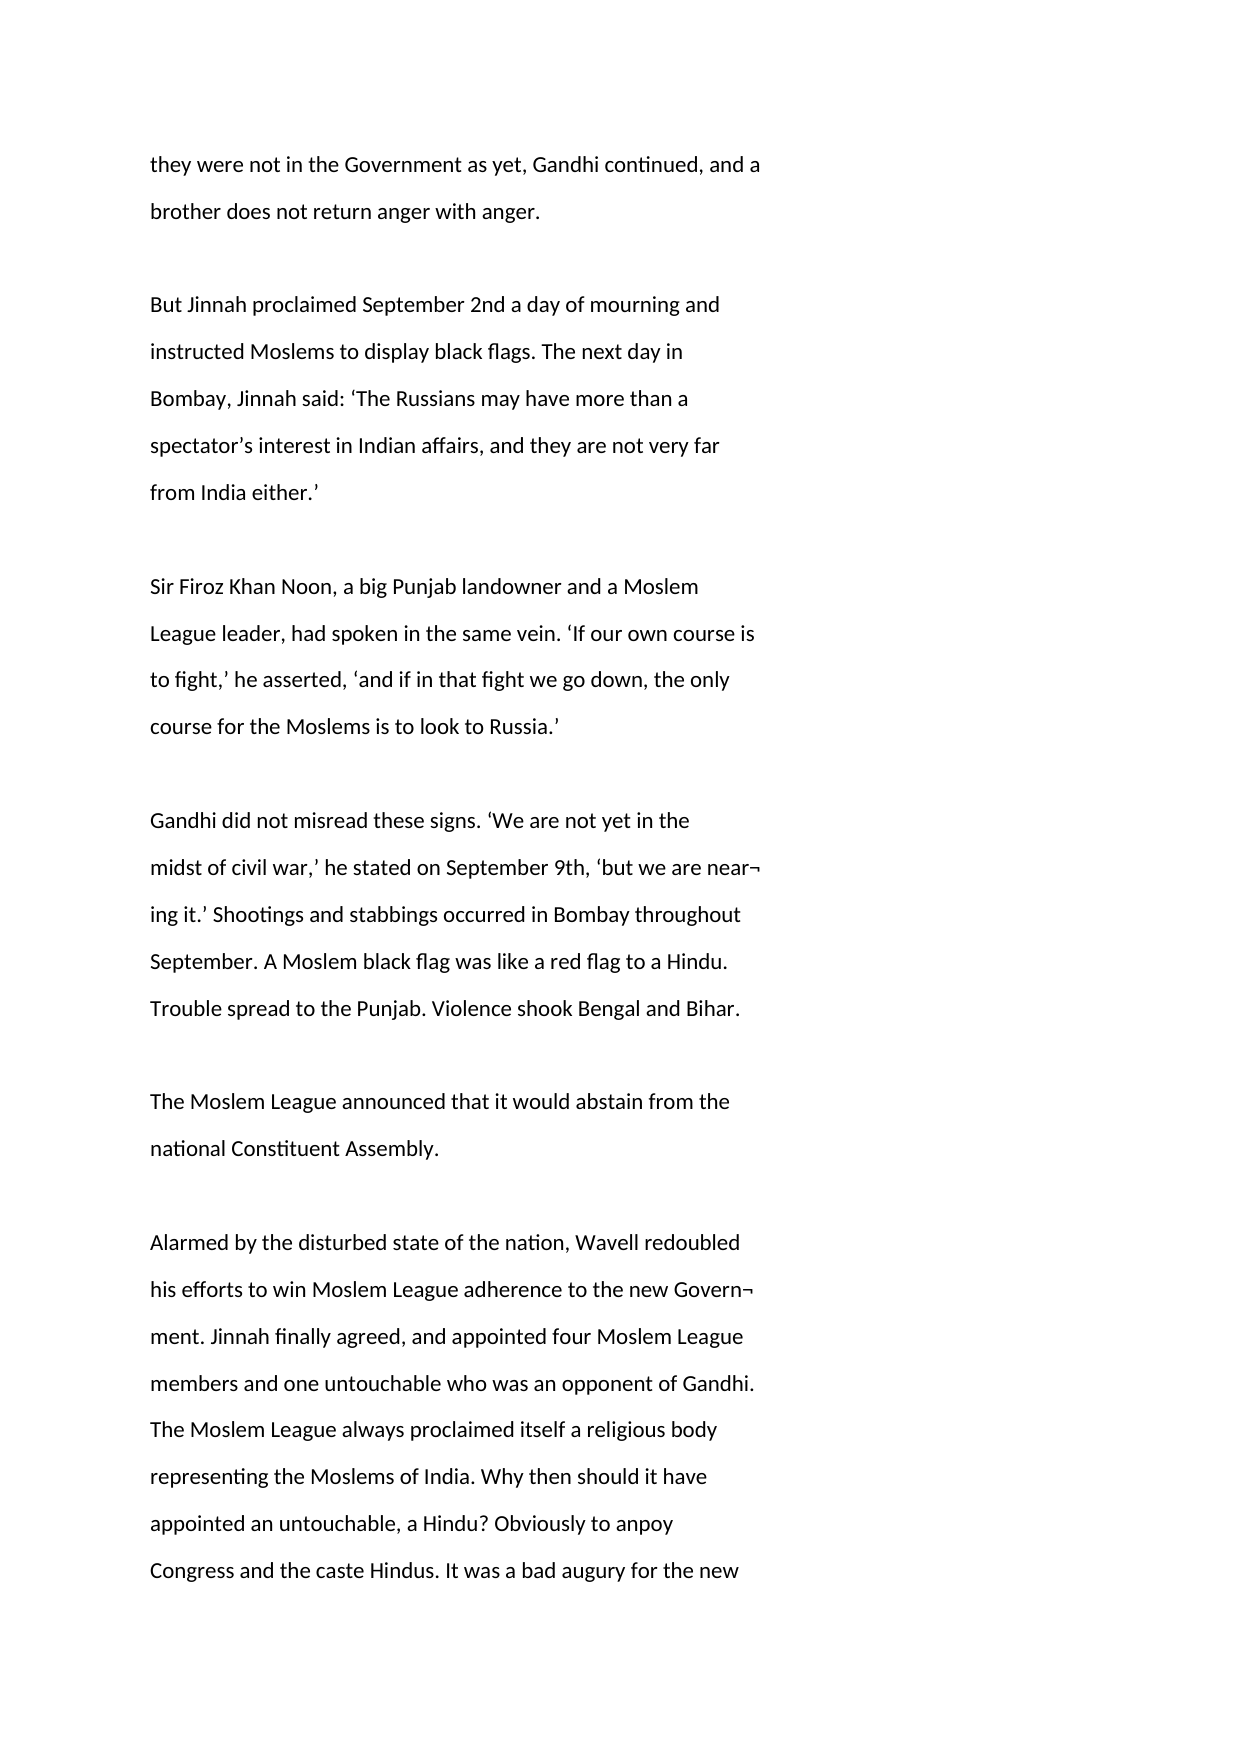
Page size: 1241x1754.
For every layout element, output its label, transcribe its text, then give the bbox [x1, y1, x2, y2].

text instructed Moslems to display black flags. The next day in [150, 337, 1090, 366]
text Alarmed by the disturbed state of the nation, Wavell redoubled [150, 1228, 1090, 1256]
text they were not in the Government as yet, Gandhi continued, and a [150, 150, 1090, 178]
text League leader, had spoken in the same vein. ‘If our own course is [150, 619, 1090, 647]
text ing it.’ Shootings and stabbings occurred in Bombay throughout [150, 900, 1090, 928]
text spectator’s interest in Indian affairs, and they are not very far [150, 431, 1090, 459]
text brother does not return anger with anger. [150, 197, 1090, 225]
text September. A Moslem black flag was like a red flag to a Hindu. [150, 947, 1090, 975]
text appointed an untouchable, a Hindu? Obviously to anpoy [150, 1509, 1090, 1537]
text course for the Moslems is to look to Russia.’ [150, 712, 1090, 741]
text his efforts to win Moslem League adherence to the new Govern¬ [150, 1275, 1090, 1303]
text Sir Firoz Khan Noon, a big Punjab landowner and a Moslem [150, 572, 1090, 600]
text Bombay, Jinnah said: ‘The Russians may have more than a [150, 384, 1090, 412]
text representing the Moslems of India. Why then should it have [150, 1462, 1090, 1491]
text national Constituent Assembly. [150, 1134, 1090, 1162]
text midst of civil war,’ he stated on September 9th, ‘but we are near¬ [150, 853, 1090, 881]
text Gandhi did not misread these signs. ‘We are not yet in the [150, 806, 1090, 834]
text The Moslem League announced that it would abstain from the [150, 1087, 1090, 1116]
text The Moslem League always proclaimed itself a religious body [150, 1416, 1090, 1444]
text But Jinnah proclaimed September 2nd a day of mourning and [150, 291, 1090, 319]
text ment. Jinnah finally agreed, and appointed four Moslem League [150, 1322, 1090, 1350]
text Congress and the caste Hindus. It was a bad augury for the new [150, 1556, 1090, 1584]
text from India either.’ [150, 478, 1090, 506]
text to fight,’ he asserted, ‘and if in that fight we go down, the only [150, 666, 1090, 694]
text members and one untouchable who was an opponent of Gandhi. [150, 1369, 1090, 1397]
text Trouble spread to the Punjab. Violence shook Bengal and Bihar. [150, 994, 1090, 1022]
